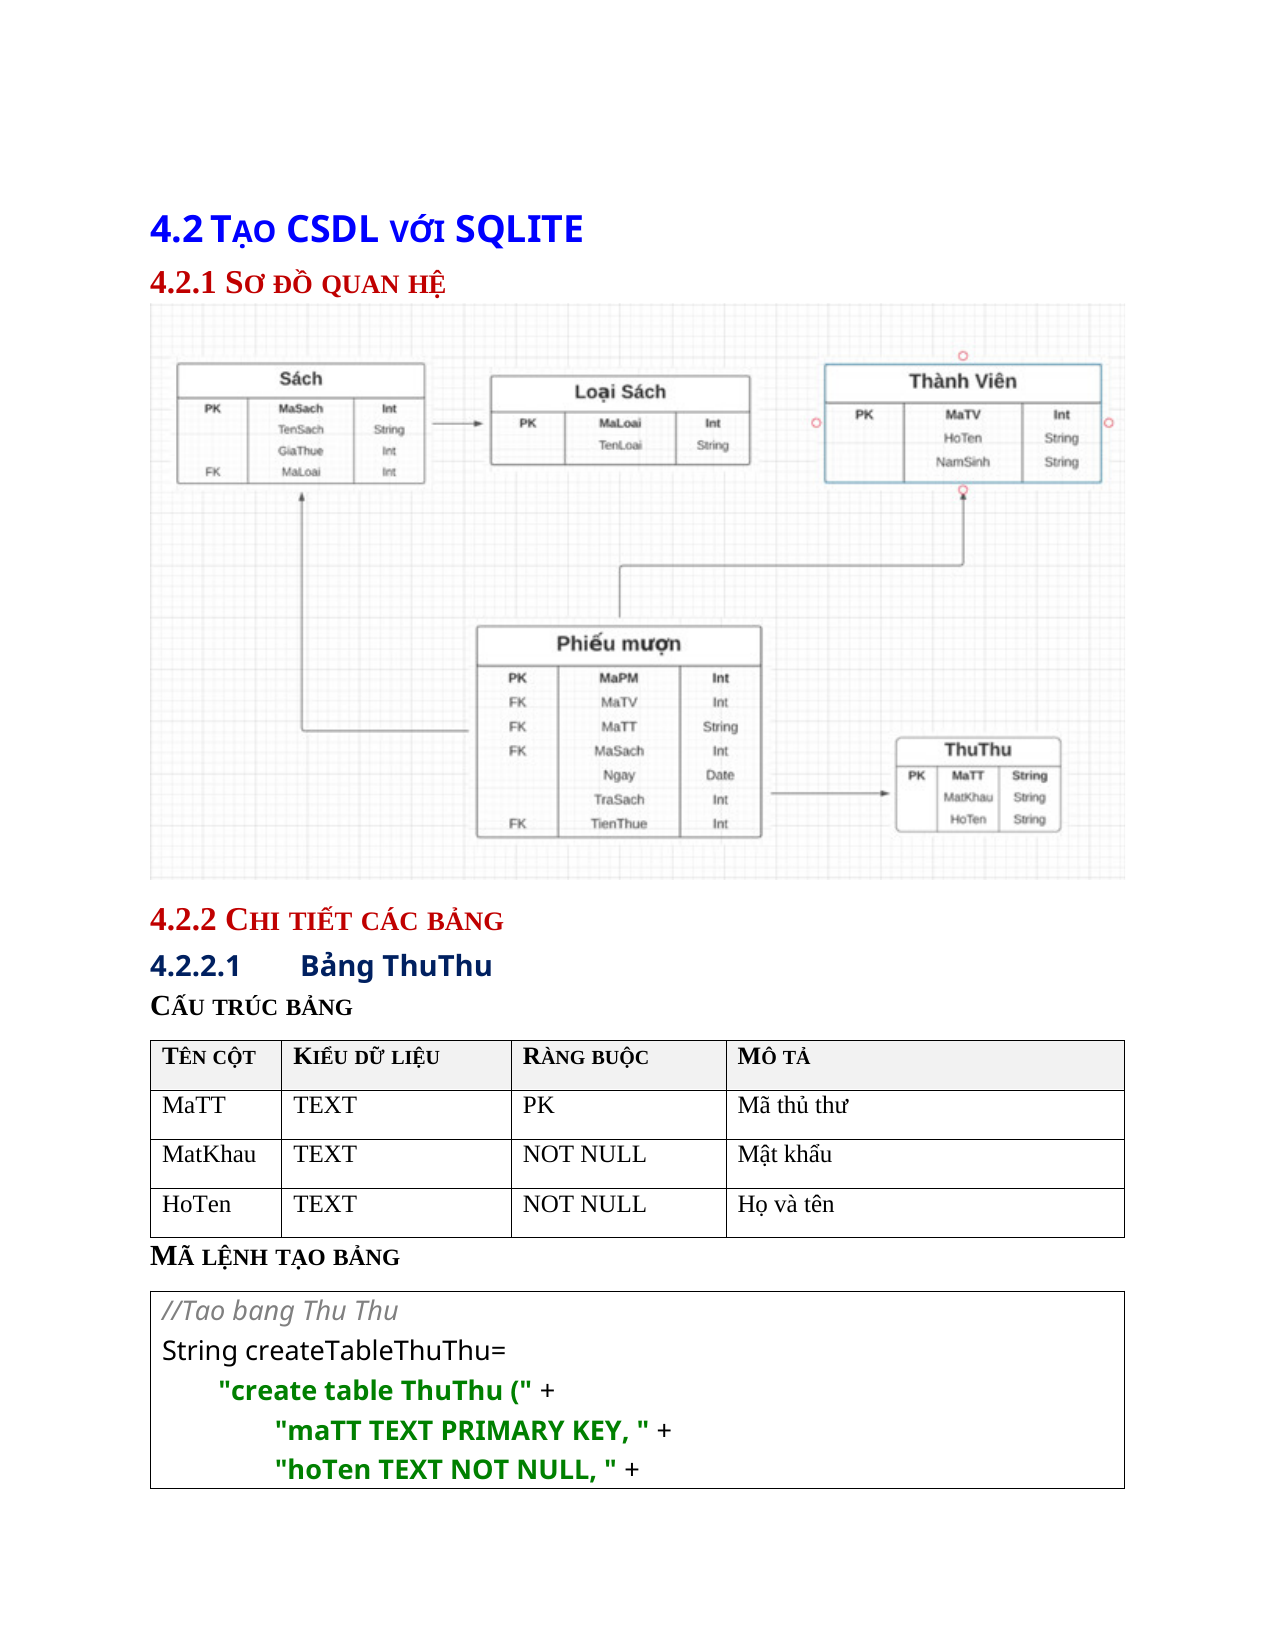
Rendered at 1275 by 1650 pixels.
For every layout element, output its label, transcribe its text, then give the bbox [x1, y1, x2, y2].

subtitle Bảng ThuThu [150, 945, 1125, 984]
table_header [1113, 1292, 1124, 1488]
table_cell TEXT [282, 1189, 511, 1237]
table_cell Mã thủ thư [727, 1091, 1124, 1138]
picture [150, 303, 1125, 880]
table_header Tên cột [151, 1041, 281, 1089]
subtitle Chi tiết các bảng [150, 899, 1125, 938]
table_cell HoTen [151, 1189, 281, 1237]
table_cell MatKhau [151, 1140, 281, 1188]
text Mã lệnh tạo bảng [150, 1238, 1125, 1271]
subtitle Tạo CSDL với SQLITE [150, 203, 1125, 254]
table_cell NOT NULL [512, 1140, 726, 1188]
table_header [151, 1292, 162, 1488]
table_cell TEXT [282, 1091, 511, 1138]
text Cấu trúc bảng [150, 988, 1125, 1021]
table_cell NOT NULL [512, 1189, 726, 1237]
table_header Mô tả [727, 1041, 1124, 1089]
table_header Kiểu dữ liệu [282, 1041, 511, 1089]
table_cell Họ và tên [727, 1189, 1124, 1237]
table_cell TEXT [282, 1140, 511, 1188]
table_cell MaTT [151, 1091, 281, 1138]
subtitle Sơ đồ quan hệ [150, 262, 1125, 300]
table_cell PK [512, 1091, 726, 1138]
table_cell Mật khẩu [727, 1140, 1124, 1188]
table_header Ràng buộc [512, 1041, 726, 1089]
